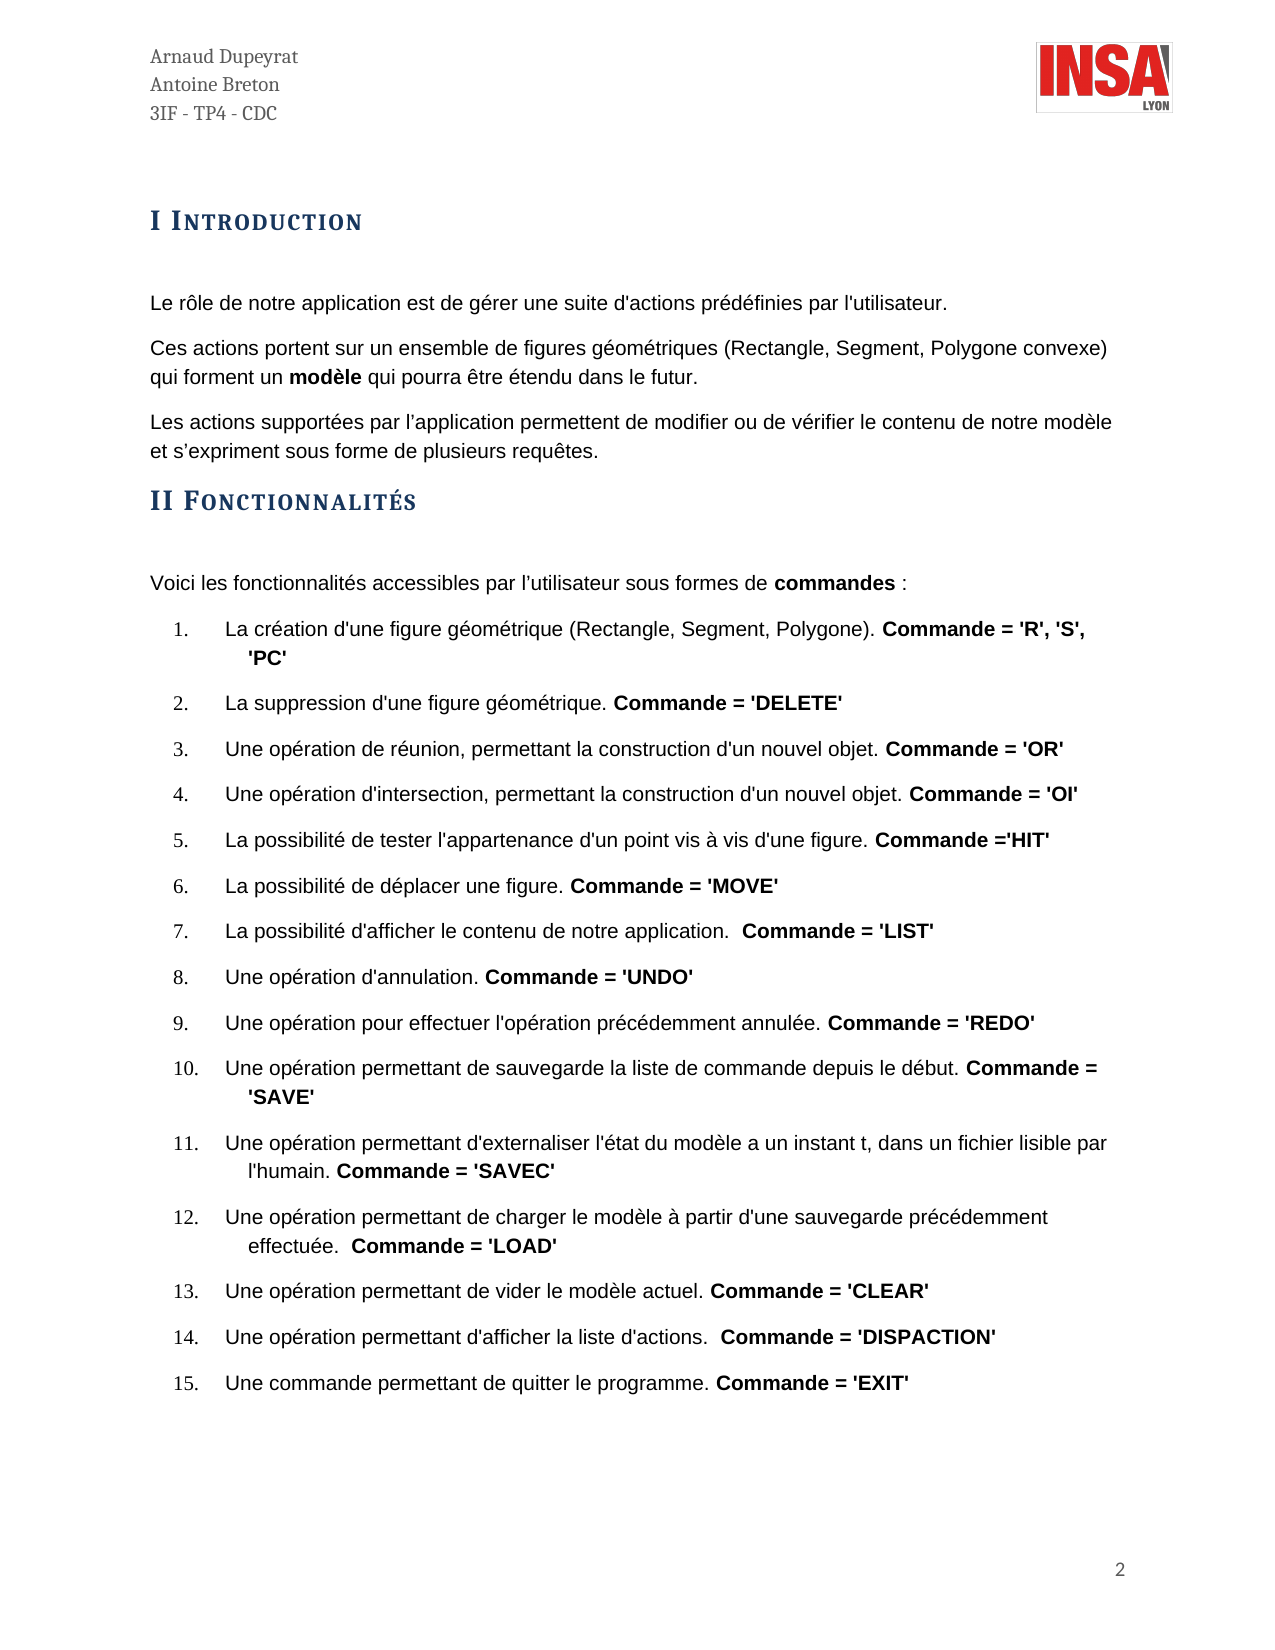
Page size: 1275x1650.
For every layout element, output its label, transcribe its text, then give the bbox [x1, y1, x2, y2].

list Une opération d'annulation. Commande = 'UNDO' [173, 965, 1125, 989]
list Une opération permettant de sauvegarde la liste de commande depuis le début. Commande = 'SAVE' [173, 1056, 1125, 1109]
subtitle II Fonctionnalités [150, 484, 1125, 518]
text Les actions supportées par l’application permettent de modifier ou de vérifier le contenu de notre modèle et s’expriment sous forme de plusieurs requêtes. [150, 410, 1125, 463]
list Une opération d'intersection, permettant la construction d'un nouvel objet. Commande = 'OI' [173, 782, 1125, 806]
list La création d'une figure géométrique (Rectangle, Segment, Polygone). Commande = 'R', 'S', 'PC' [173, 617, 1125, 669]
text Ces actions portent sur un ensemble de figures géométriques (Rectangle, Segment, Polygone convexe) qui forment un modèle qui pourra être étendu dans le futur. [150, 336, 1125, 389]
list Une opération permettant d'externaliser l'état du modèle a un instant t, dans un fichier lisible par l'humain. Commande = 'SAVEC' [173, 1130, 1125, 1183]
list Une opération permettant d'afficher la liste d'actions. Commande = 'DISPACTION' [173, 1325, 1125, 1349]
list Une opération pour effectuer l'opération précédemment annulée. Commande = 'REDO' [173, 1010, 1125, 1034]
list La possibilité de déplacer une figure. Commande = 'MOVE' [173, 873, 1125, 898]
subtitle I Introduction [150, 204, 1125, 237]
picture [1036, 42, 1173, 113]
list La possibilité d'afficher le contenu de notre application. Commande = 'LIST' [173, 919, 1125, 943]
list Une commande permettant de quitter le programme. Commande = 'EXIT' [173, 1370, 1125, 1394]
list La suppression d'une figure géométrique. Commande = 'DELETE' [173, 691, 1125, 715]
list Une opération de réunion, permettant la construction d'un nouvel objet. Commande = 'OR' [173, 737, 1125, 761]
text Voici les fonctionnalités accessibles par l’utilisateur sous formes de commandes : [150, 571, 1125, 595]
text Le rôle de notre application est de gérer une suite d'actions prédéfinies par l'utilisateur. [150, 291, 1125, 314]
list La possibilité de tester l'appartenance d'un point vis à vis d'une figure. Commande ='HIT' [173, 828, 1125, 852]
list Une opération permettant de vider le modèle actuel. Commande = 'CLEAR' [173, 1279, 1125, 1303]
list Une opération permettant de charger le modèle à partir d'une sauvegarde précédemment effectuée. Commande = 'LOAD' [173, 1205, 1125, 1258]
